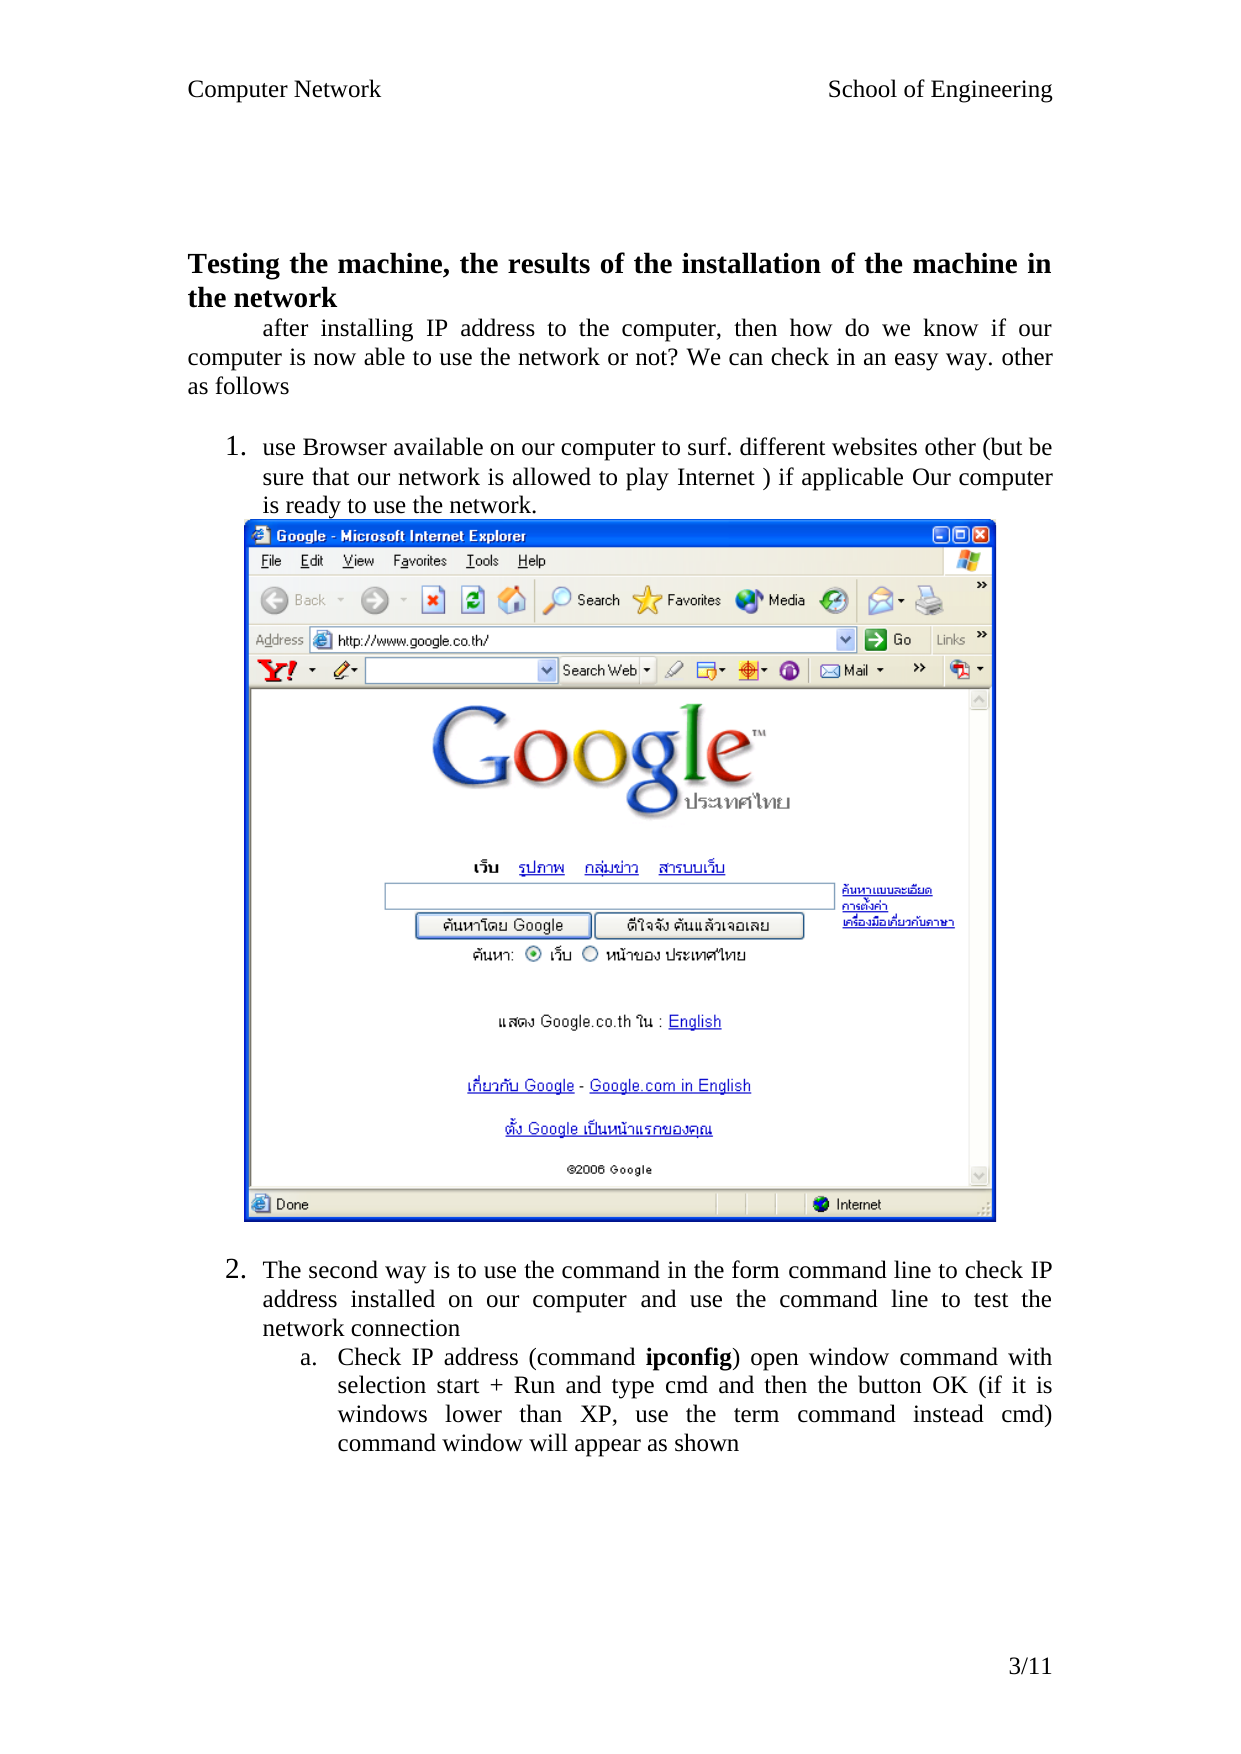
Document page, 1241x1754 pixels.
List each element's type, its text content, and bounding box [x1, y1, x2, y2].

list use Browser available on our computer to surf. different websites other (but be sure that our network is allowed to play Internet ) if applicable Our computer is ready to use the network. [225, 428, 1053, 519]
text Testing the machine, the results of the installation of the machine in the network [187, 246, 1053, 313]
list The second way is to use the command in the form command line to check IP address installed on our computer and use the command line to test the network connection [225, 1251, 1053, 1342]
picture [244, 519, 997, 1222]
text after installing IP address to the computer, then how do we know if our computer is now able to use the network or not? We can check in an easy way. other as follows [187, 313, 1053, 399]
list Check IP address (command ipconfig) open window command with selection start + Run and type cmd and then the button OK (if it is windows lower than XP, use the term command instead cmd) command window will appear as shown [300, 1342, 1053, 1457]
